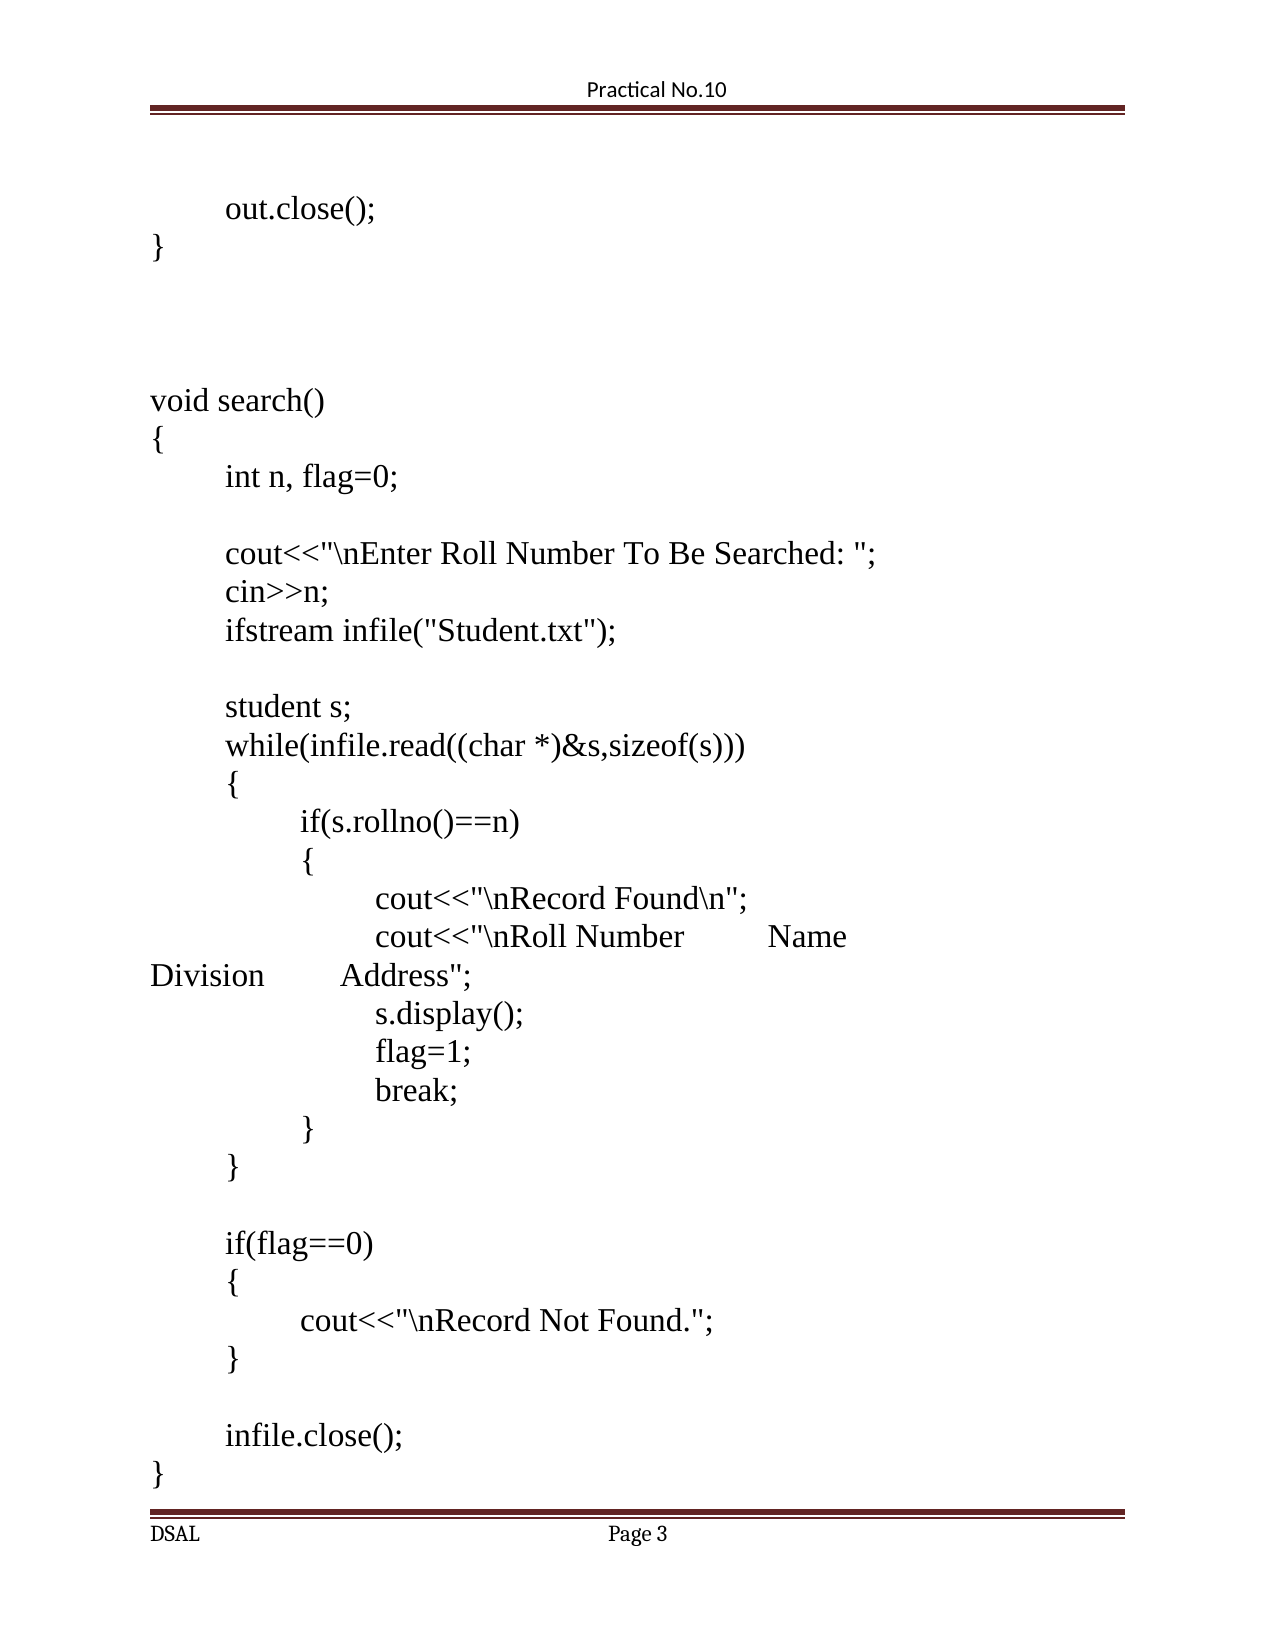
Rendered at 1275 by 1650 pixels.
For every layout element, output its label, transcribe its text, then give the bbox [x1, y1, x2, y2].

text ifstream infile("Student.txt"); [150, 610, 1125, 648]
text int n, flag=0; [150, 457, 1125, 495]
text { [150, 418, 1125, 457]
text student s; [150, 687, 1125, 725]
text } [150, 1453, 1125, 1492]
text } [150, 227, 1125, 265]
text if(flag==0) [150, 1223, 1125, 1262]
text cout<<"\nRecord Not Found."; [150, 1300, 1125, 1338]
text } [150, 1108, 1125, 1147]
text s.display(); [150, 993, 1125, 1032]
text while(infile.read((char *)&s,sizeof(s))) [150, 725, 1125, 763]
text out.close(); [150, 188, 1125, 227]
text { [150, 840, 1125, 878]
text break; [150, 1070, 1125, 1108]
text cout<<"\nRoll Number Name Division Address"; [150, 917, 1125, 993]
text void search() [150, 380, 1125, 418]
text } [150, 1338, 1125, 1377]
text infile.close(); [150, 1415, 1125, 1453]
text { [150, 763, 1125, 802]
text cout<<"\nEnter Roll Number To Be Searched: "; [150, 533, 1125, 572]
text flag=1; [150, 1032, 1125, 1070]
text } [150, 1147, 1125, 1185]
text cin>>n; [150, 572, 1125, 610]
text cout<<"\nRecord Found\n"; [150, 878, 1125, 917]
text { [150, 1262, 1125, 1300]
text if(s.rollno()==n) [150, 802, 1125, 840]
